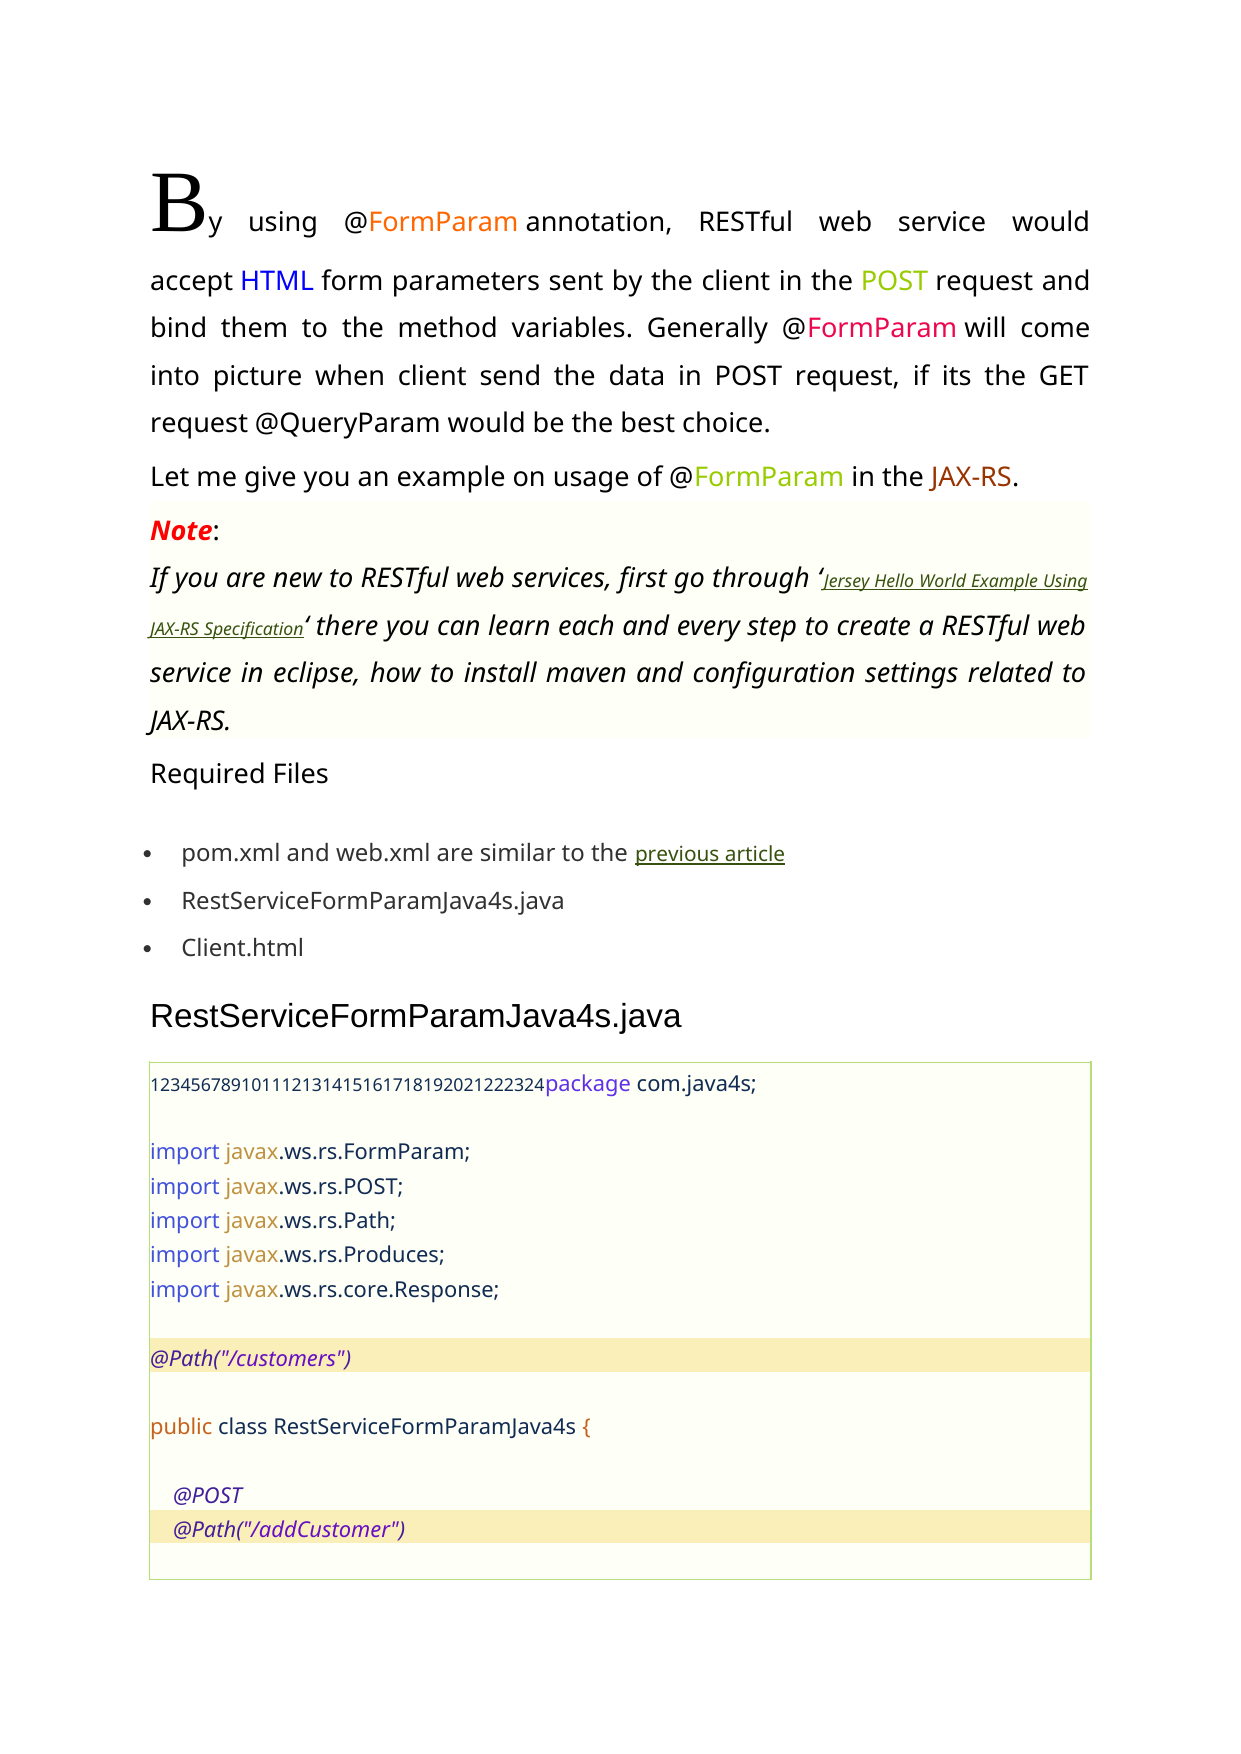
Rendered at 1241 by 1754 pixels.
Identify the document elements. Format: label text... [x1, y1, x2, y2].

text @POST [150, 1476, 1090, 1510]
text Let me give you an example on usage of @FormParam in the JAX-RS. [150, 447, 1090, 494]
list Client.html [144, 916, 1090, 963]
text public class RestServiceFormParamJava4s { [150, 1407, 1090, 1441]
text Note: If you are new to RESTful web services, first go through ‘Jersey Hello World Example Using JAX-RS Specification‘ there you can learn each and every step to create a RESTful web service in eclipse, how to install maven and configuration settings related to JAX-RS. [150, 501, 1090, 738]
text Required Files [150, 744, 1090, 792]
text import javax.ws.rs.POST; [150, 1166, 1090, 1201]
list RestServiceFormParamJava4s.java [144, 868, 1090, 916]
text import javax.ws.rs.Produces; [150, 1235, 1090, 1269]
text @Path("/customers") [150, 1338, 1090, 1372]
subtitle RestServiceFormParamJava4s.java [150, 993, 1090, 1035]
text @Path("/addCustomer") [150, 1510, 1090, 1543]
text import javax.ws.rs.FormParam; [150, 1132, 1090, 1166]
text import javax.ws.rs.Path; [150, 1201, 1090, 1235]
list pom.xml and web.xml are similar to the previous article [144, 821, 1090, 868]
text 123456789101112131415161718192021222324package com.java4s; [150, 1063, 1090, 1097]
text import javax.ws.rs.core.Response; [150, 1269, 1090, 1304]
text By using @FormParam annotation, RESTful web service would accept HTML form parameters sent by the client in the POST request and bind them to the method variables. Generally @FormParam will come into picture when client send the data in POST request, if its the GET request @QueryParam would be the best choice. [150, 150, 1090, 441]
